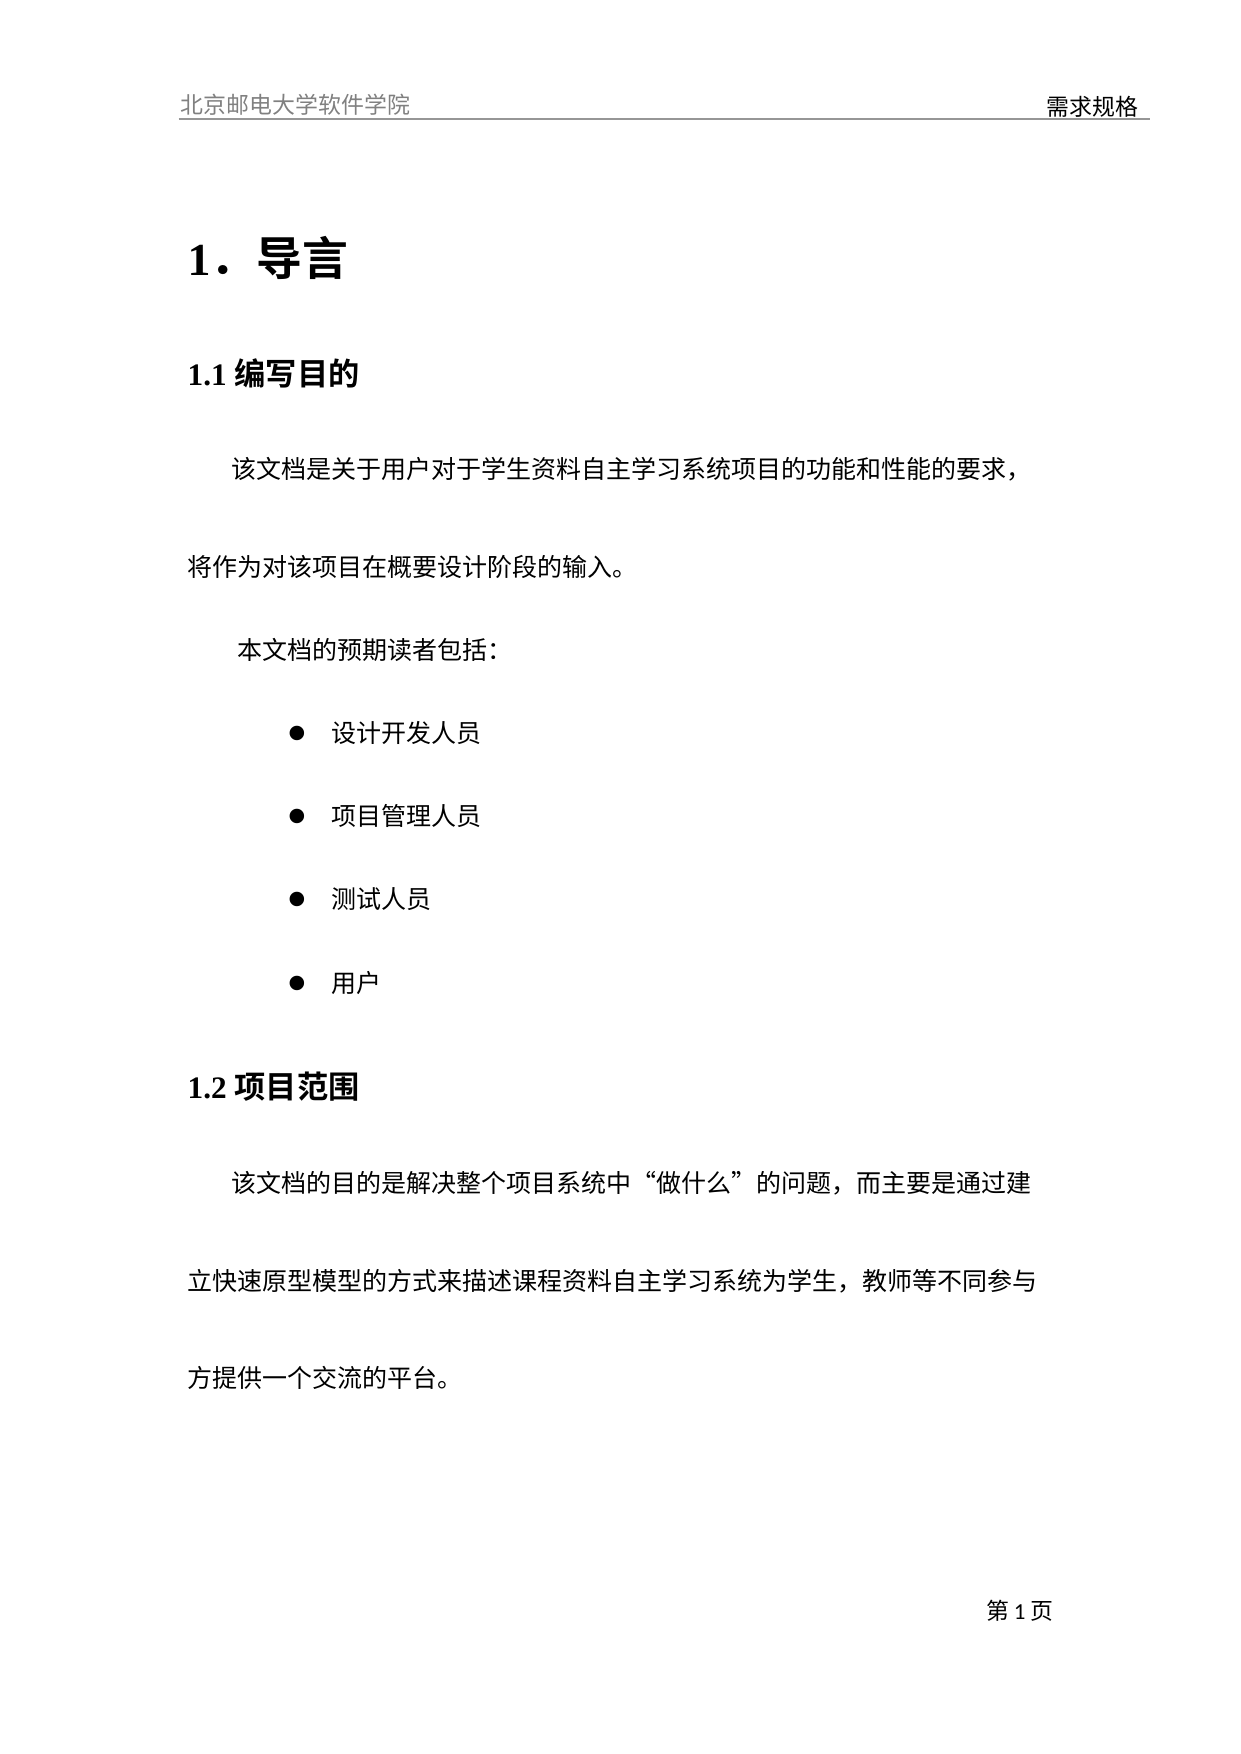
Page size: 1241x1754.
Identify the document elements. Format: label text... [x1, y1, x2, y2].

subtitle 1.1 编写目的 [187, 339, 1053, 404]
list 设计开发人员 [287, 699, 1053, 764]
text 本文档的预期读者包括： [187, 616, 1053, 681]
list 项目管理人员 [287, 782, 1053, 847]
list 测试人员 [287, 866, 1053, 931]
text 该文档的目的是解决整个项目系统中“做什么”的问题，而主要是通过建立快速原型模型的方式来描述课程资料自主学习系统为学生，教师等不同参与方提供一个交流的平台。 [187, 1149, 1053, 1409]
text 该文档是关于用户对于学生资料自主学习系统项目的功能和性能的要求，将作为对该项目在概要设计阶段的输入。 [187, 436, 1053, 598]
subtitle 1.2 项目范围 [187, 1053, 1053, 1118]
list 用户 [287, 949, 1053, 1014]
subtitle 1．导言 [187, 206, 1053, 304]
